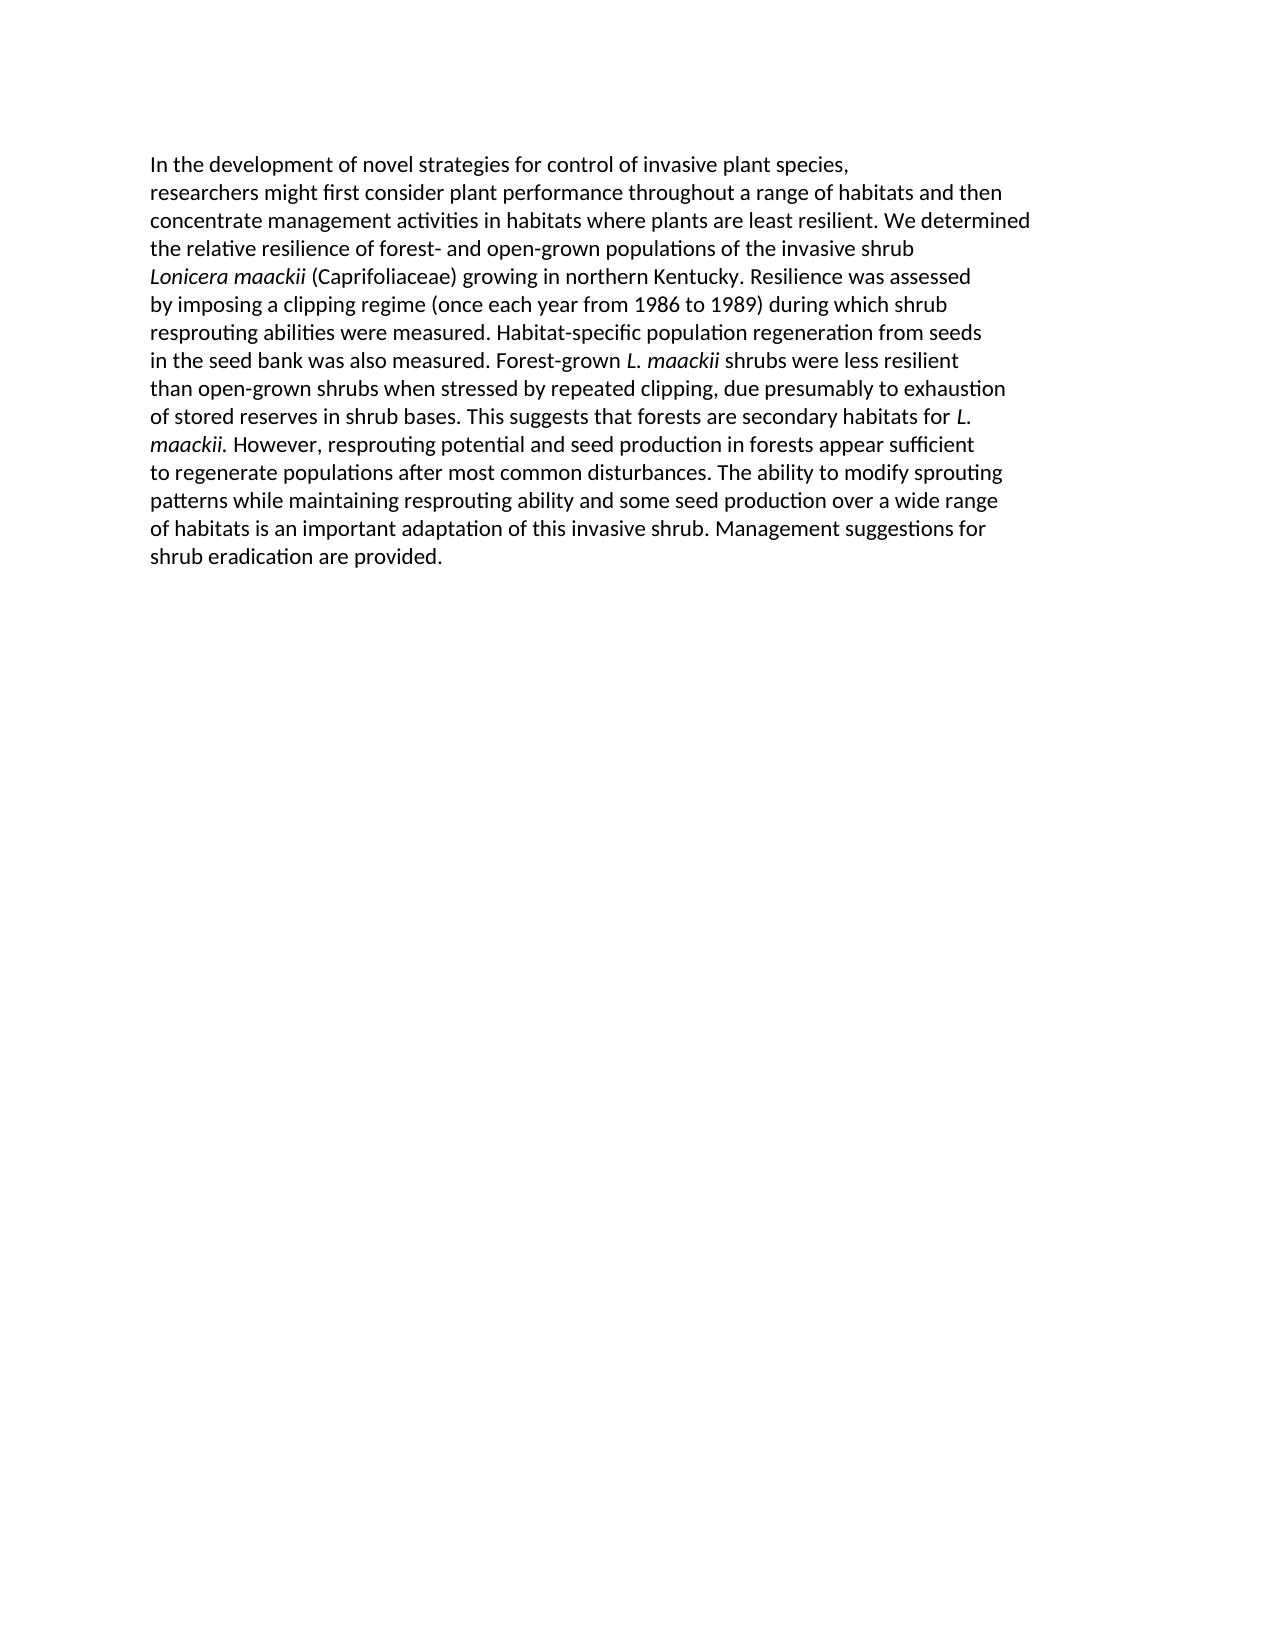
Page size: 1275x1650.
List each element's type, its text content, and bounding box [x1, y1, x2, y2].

text by imposing a clipping regime (once each year from 1986 to 1989) during which shrub [150, 290, 1125, 318]
text Lonicera maackii (Caprifoliaceae) growing in northern Kentucky. Resilience was assessed [150, 262, 1125, 290]
text researchers might first consider plant performance throughout a range of habitats and then [150, 178, 1125, 206]
text In the development of novel strategies for control of invasive plant species, [150, 150, 1125, 178]
text shrub eradication are provided. [150, 542, 1125, 570]
text patterns while maintaining resprouting ability and some seed production over a wide range [150, 486, 1125, 514]
text the relative resilience of forest- and open-grown populations of the invasive shrub [150, 234, 1125, 262]
text of habitats is an important adaptation of this invasive shrub. Management suggestions for [150, 514, 1125, 542]
text than open-grown shrubs when stressed by repeated clipping, due presumably to exhaustion [150, 374, 1125, 402]
text of stored reserves in shrub bases. This suggests that forests are secondary habitats for L. [150, 402, 1125, 430]
text concentrate management activities in habitats where plants are least resilient. We determined [150, 206, 1125, 234]
text maackii. However, resprouting potential and seed production in forests appear sufficient [150, 430, 1125, 458]
text resprouting abilities were measured. Habitat-specific population regeneration from seeds [150, 318, 1125, 346]
text in the seed bank was also measured. Forest-grown L. maackii shrubs were less resilient [150, 346, 1125, 374]
text to regenerate populations after most common disturbances. The ability to modify sprouting [150, 458, 1125, 486]
